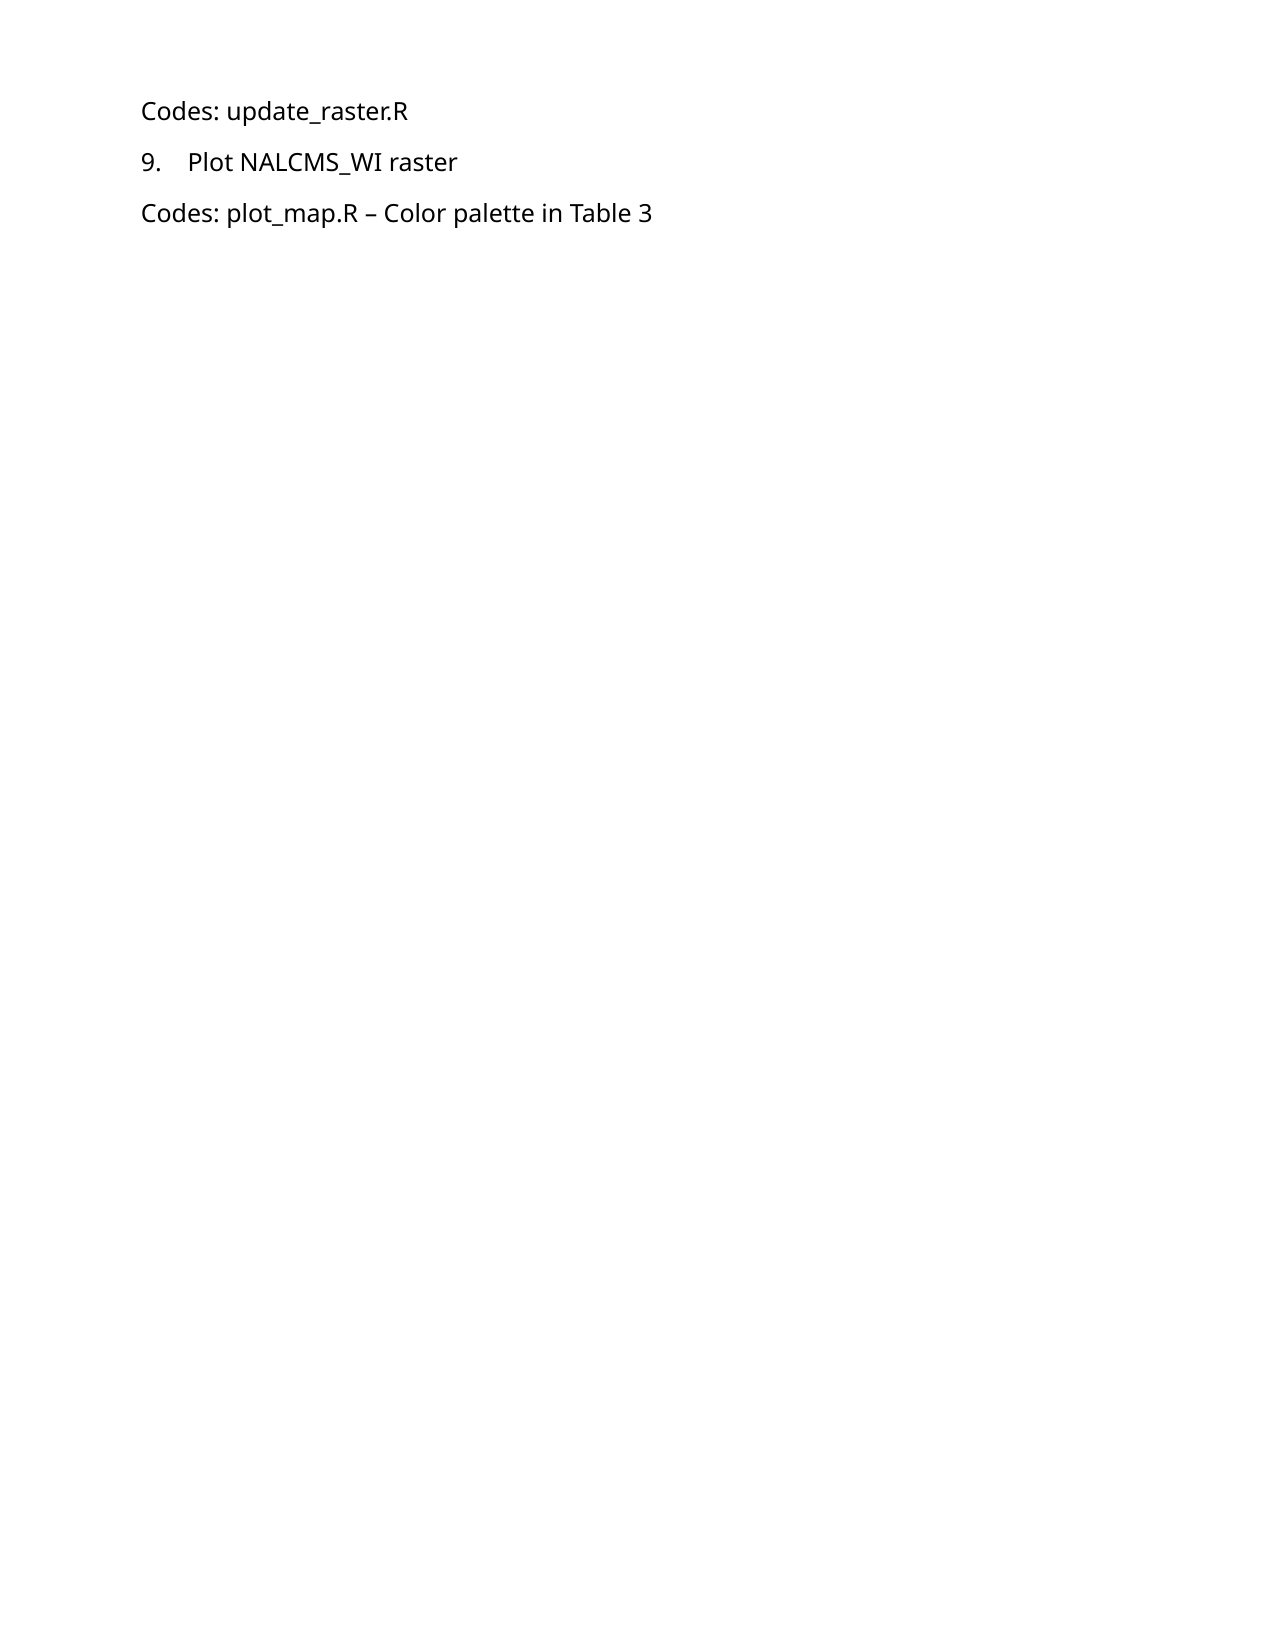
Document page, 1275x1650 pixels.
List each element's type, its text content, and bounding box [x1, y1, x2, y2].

list Codes: update_raster.R [141, 94, 1200, 128]
text Codes: plot_map.R – Color palette in Table 3 [141, 196, 1200, 230]
list Plot NALCMS_WI raster [141, 145, 1200, 179]
